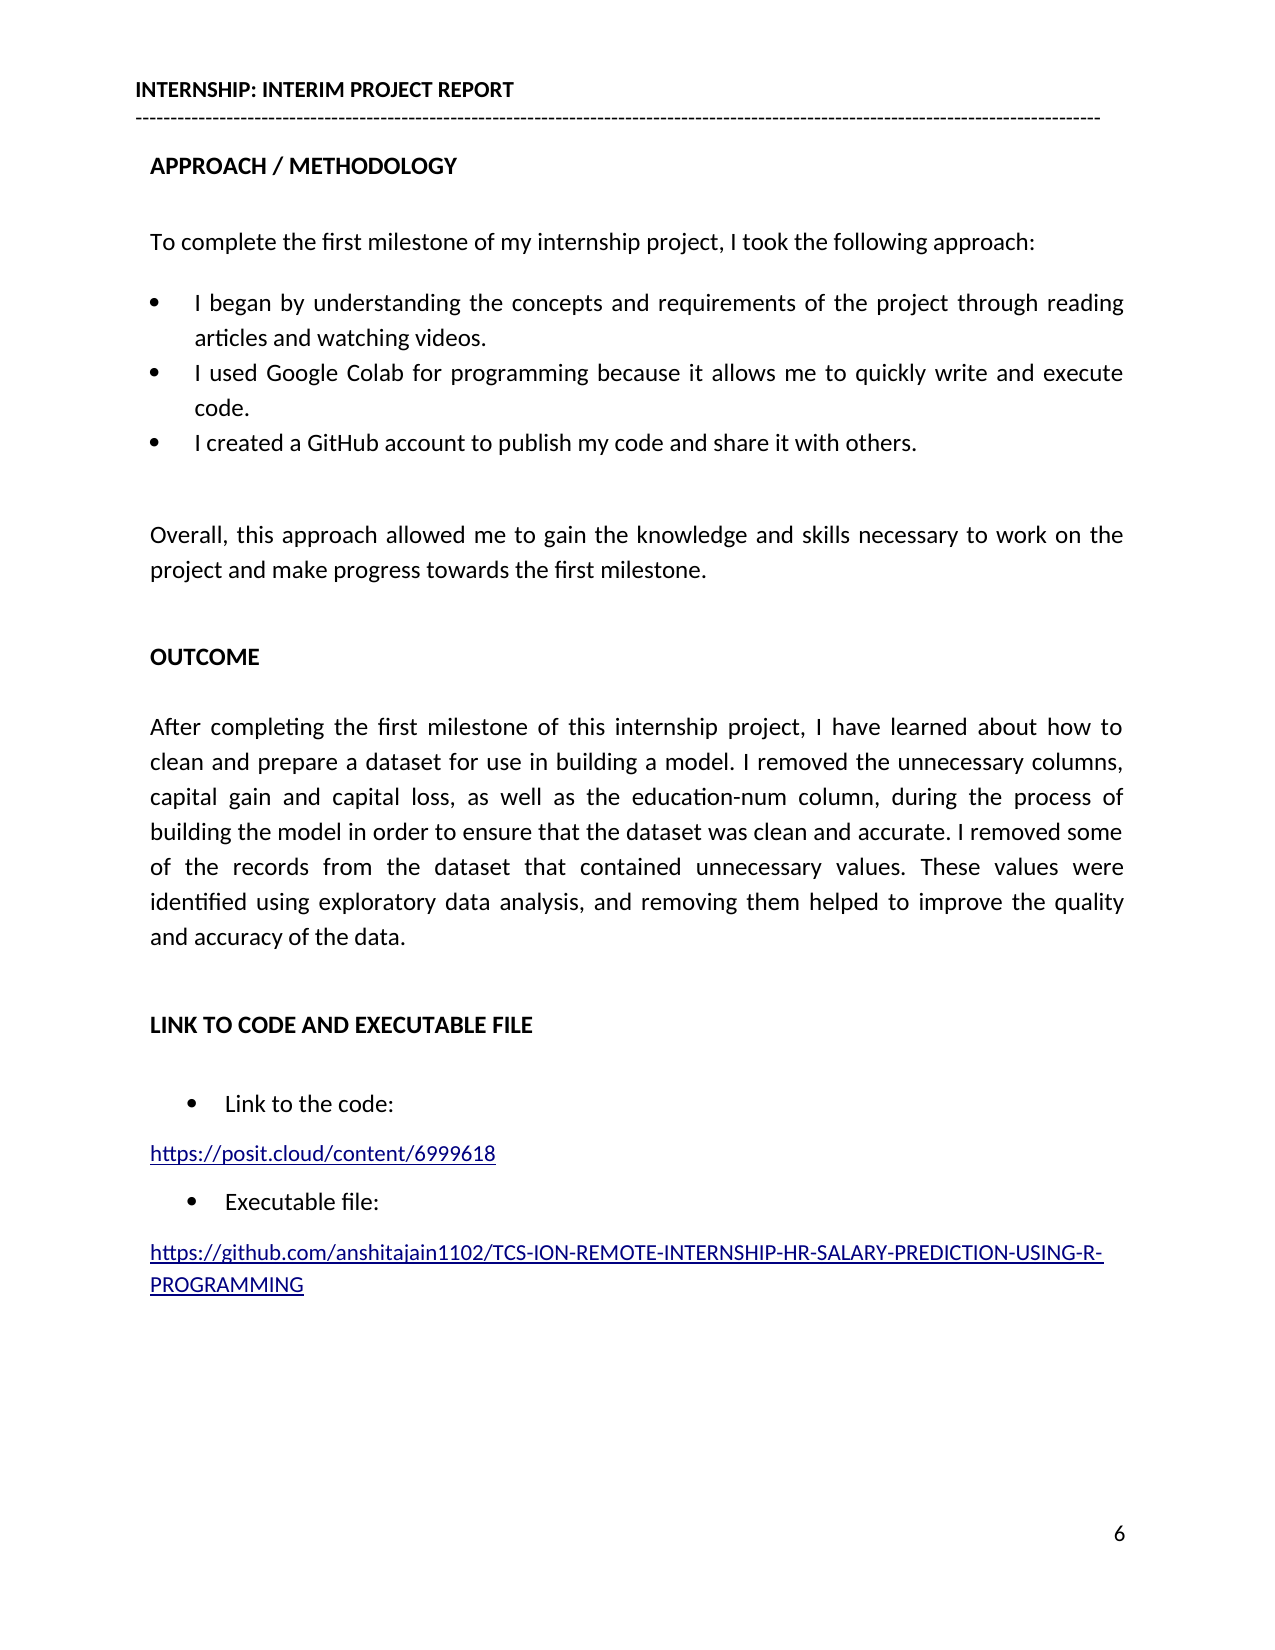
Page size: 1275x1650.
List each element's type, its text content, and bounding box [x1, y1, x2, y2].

list I used Google Colab for programming because it allows me to quickly write and execute code. [150, 357, 1125, 423]
list OUTCOME [150, 641, 1125, 672]
list After completing the first milestone of this internship project, I have learned about how to clean and prepare a dataset for use in building a model. I removed the unnecessary columns, capital gain and capital loss, as well as the education-num column, during the process of building the model in order to ensure that the dataset was clean and accurate. I removed some of the records from the dataset that contained unnecessary values. These values were identified using exploratory data analysis, and removing them helped to improve the quality and accuracy of the data. [150, 711, 1125, 952]
list I began by understanding the concepts and requirements of the project through reading articles and watching videos. [150, 287, 1125, 353]
list LINK TO CODE AND EXECUTABLE FILE [150, 1009, 1125, 1039]
text https://github.com/anshitajain1102/TCS-ION-REMOTE-INTERNSHIP-HR-SALARY-PREDICTION-USING-R-PROGRAMMING [150, 1238, 1125, 1298]
list I created a GitHub account to publish my code and share it with others. [150, 427, 1125, 458]
text https://posit.cloud/content/6999618 [150, 1139, 1125, 1168]
list APPROACH / METHODOLOGY [150, 150, 1125, 181]
list Overall, this approach allowed me to gain the knowledge and skills necessary to work on the project and make progress towards the first milestone. [150, 519, 1125, 584]
list Executable file: [187, 1186, 1125, 1217]
list To complete the first milestone of my internship project, I took the following approach: [150, 226, 1125, 256]
list Link to the code: [187, 1088, 1125, 1118]
